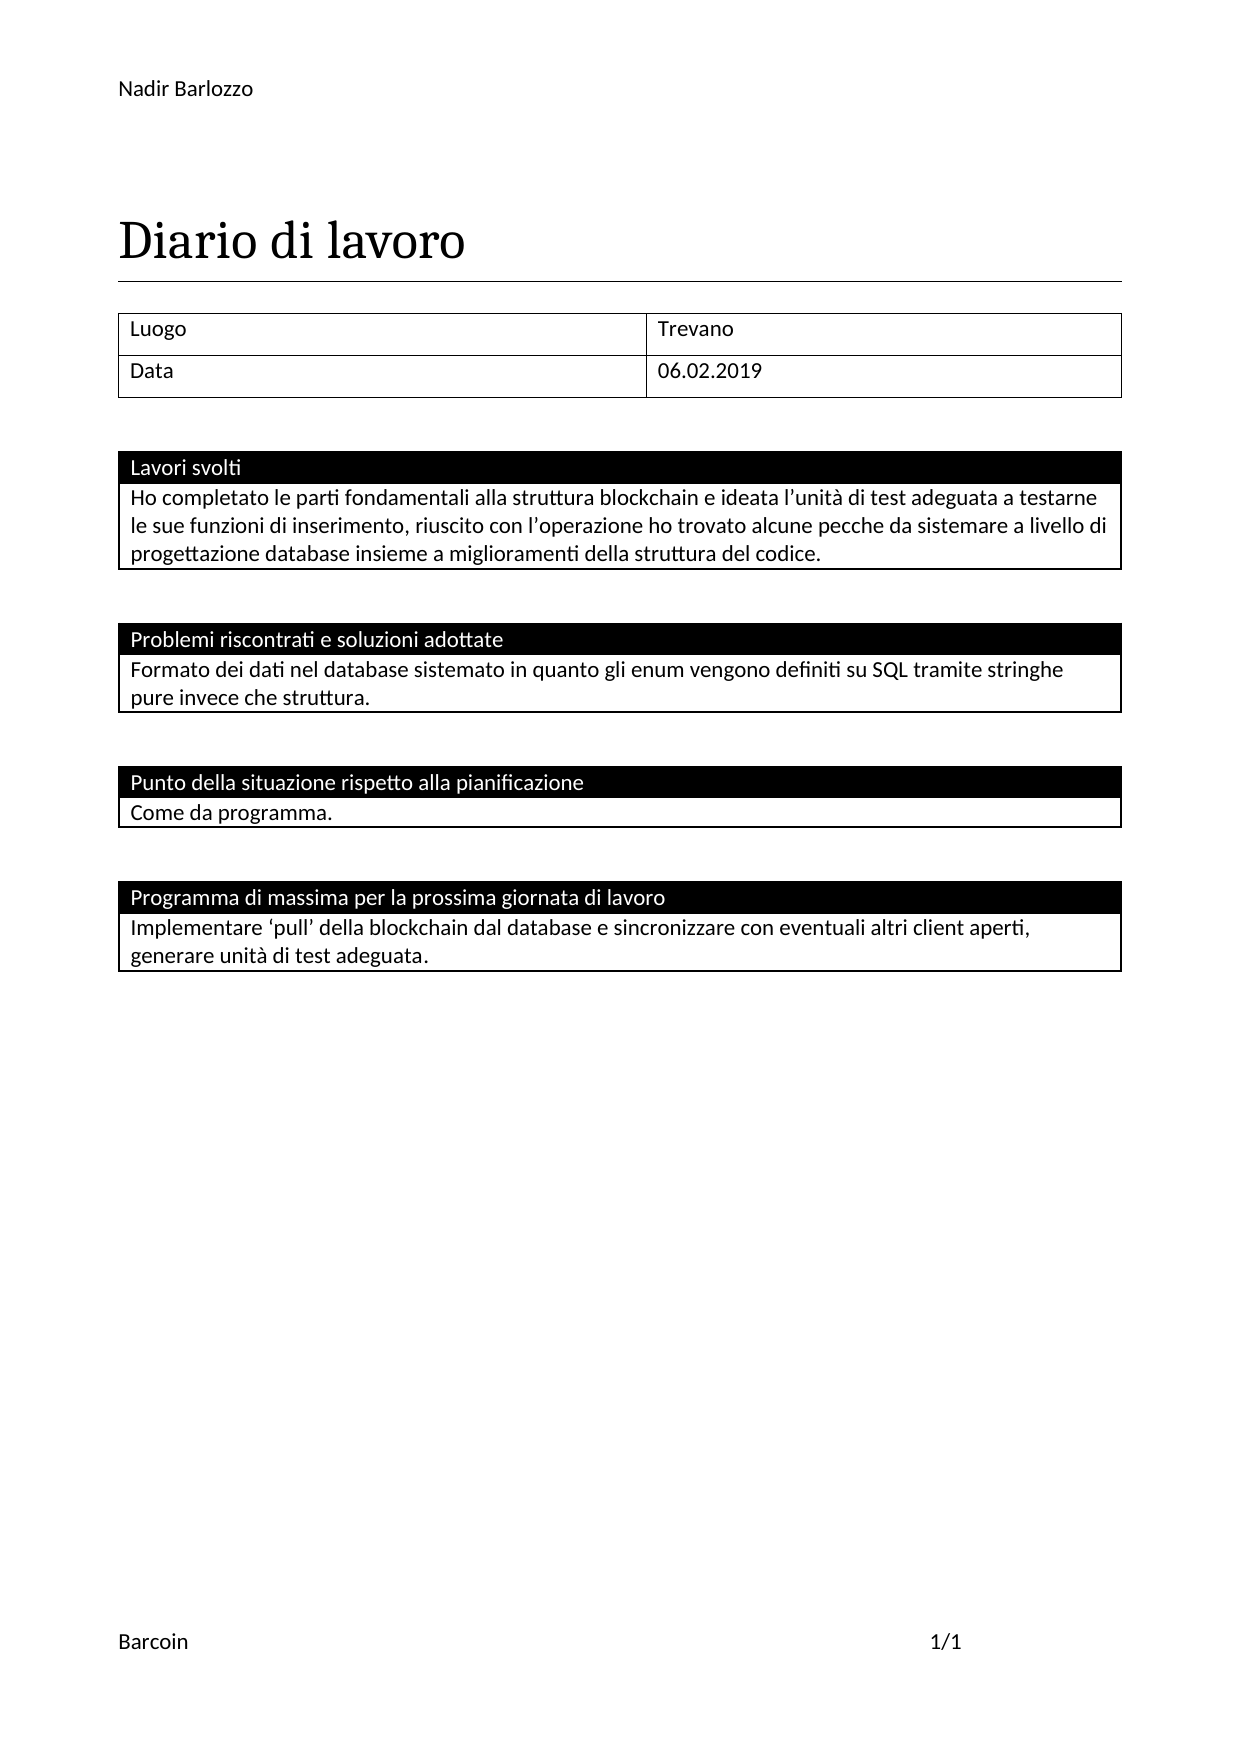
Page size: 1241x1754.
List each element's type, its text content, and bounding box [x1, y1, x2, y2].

table_cell Data [119, 356, 646, 397]
table_cell Formato dei dati nel database sistemato in quanto gli enum vengono definiti su SQL tramite stringhe pure invece che struttura. [120, 655, 1120, 711]
title Diario di lavoro [118, 210, 1122, 281]
table_header Punto della situazione rispetto alla pianificazione [120, 768, 1120, 796]
table_header Luogo [119, 314, 646, 355]
table_cell Implementare ‘pull’ della blockchain dal database e sincronizzare con eventuali altri client aperti, generare unità di test adeguata. [120, 914, 1120, 969]
table_header Lavori svolti [120, 453, 1120, 481]
table_cell Ho completato le parti fondamentali alla struttura blockchain e ideata l’unità di test adeguata a testarne le sue funzioni di inserimento, riuscito con l’operazione ho trovato alcune pecche da sistemare a livello di progettazione database insieme a miglioramenti della struttura del codice. [120, 484, 1120, 567]
table_header Programma di massima per la prossima giornata di lavoro [120, 883, 1120, 911]
table_header Trevano [647, 314, 1121, 355]
table_header Problemi riscontrati e soluzioni adottate [120, 625, 1120, 653]
table_cell 06.02.2019 [647, 356, 1121, 397]
table_cell Come da programma. [120, 798, 1120, 826]
